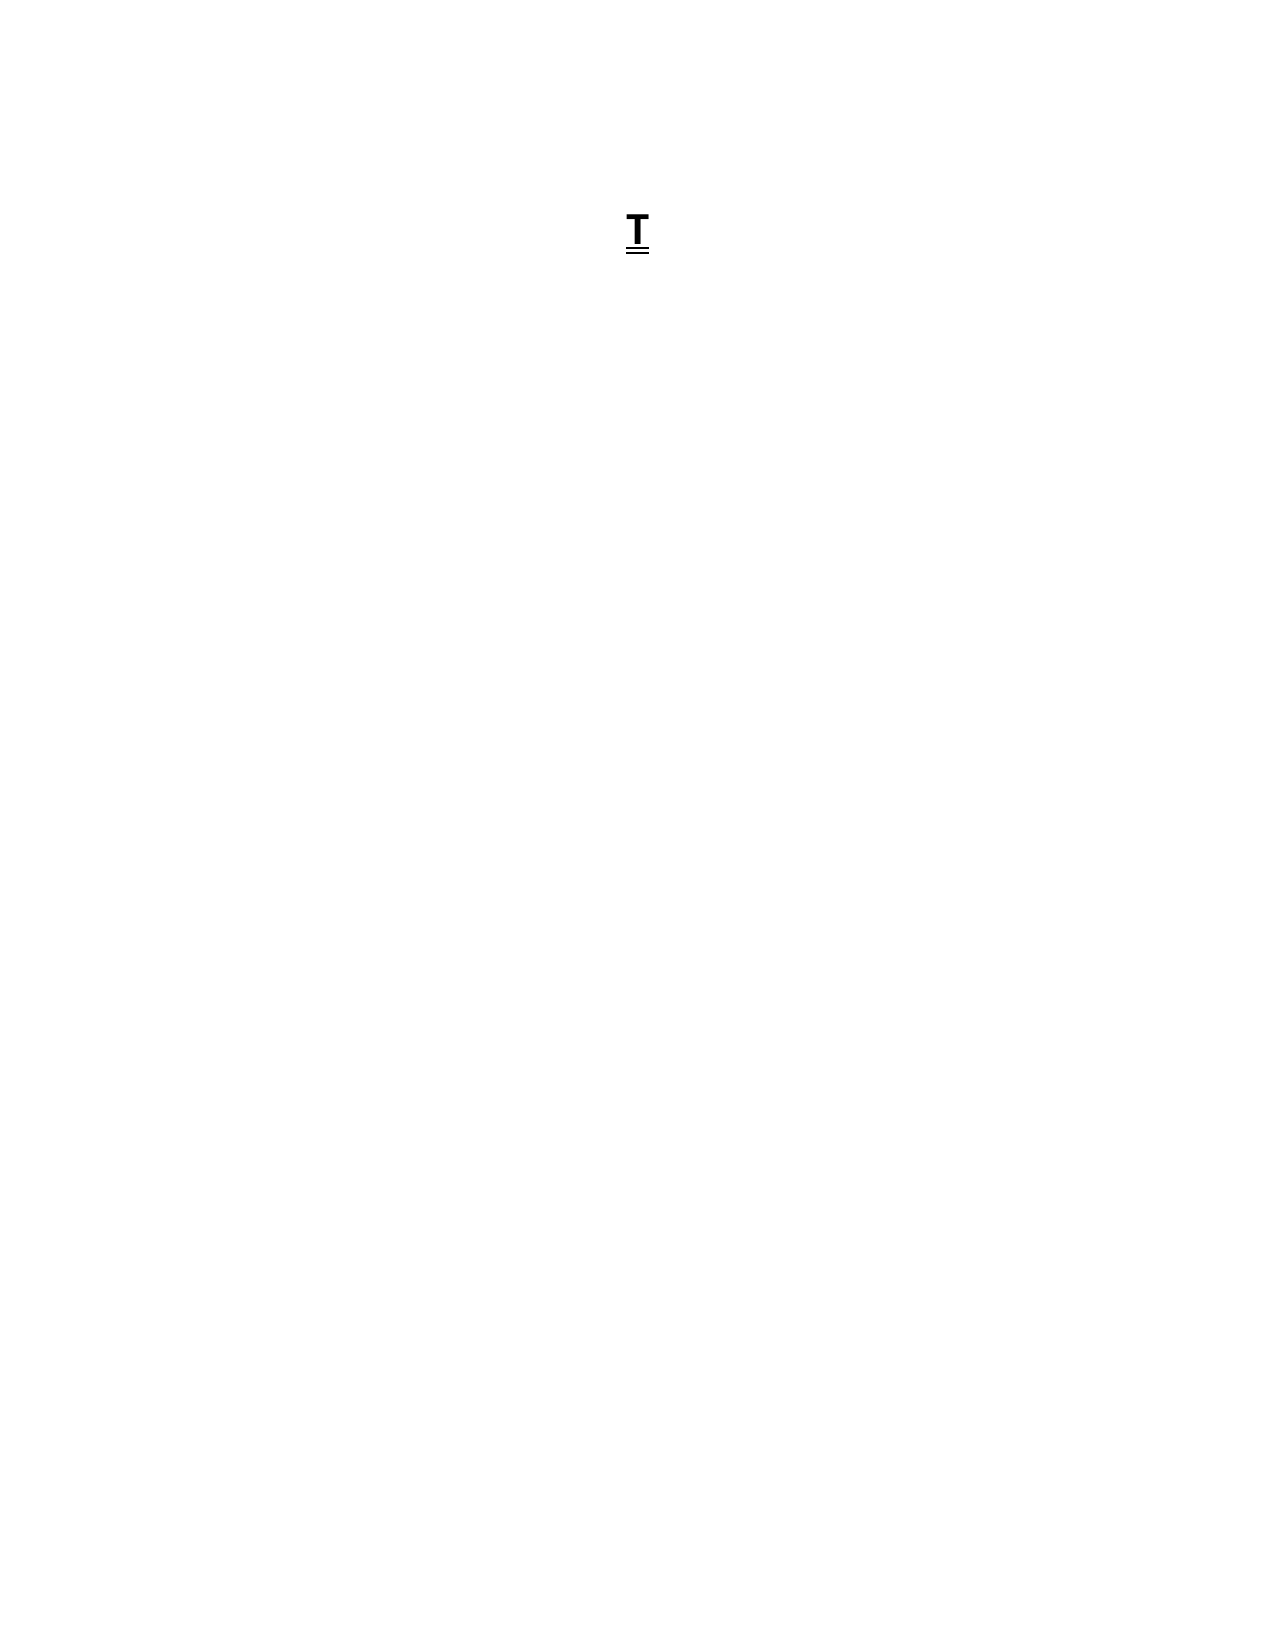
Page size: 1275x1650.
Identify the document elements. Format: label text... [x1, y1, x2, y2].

subtitle T [150, 200, 1125, 256]
